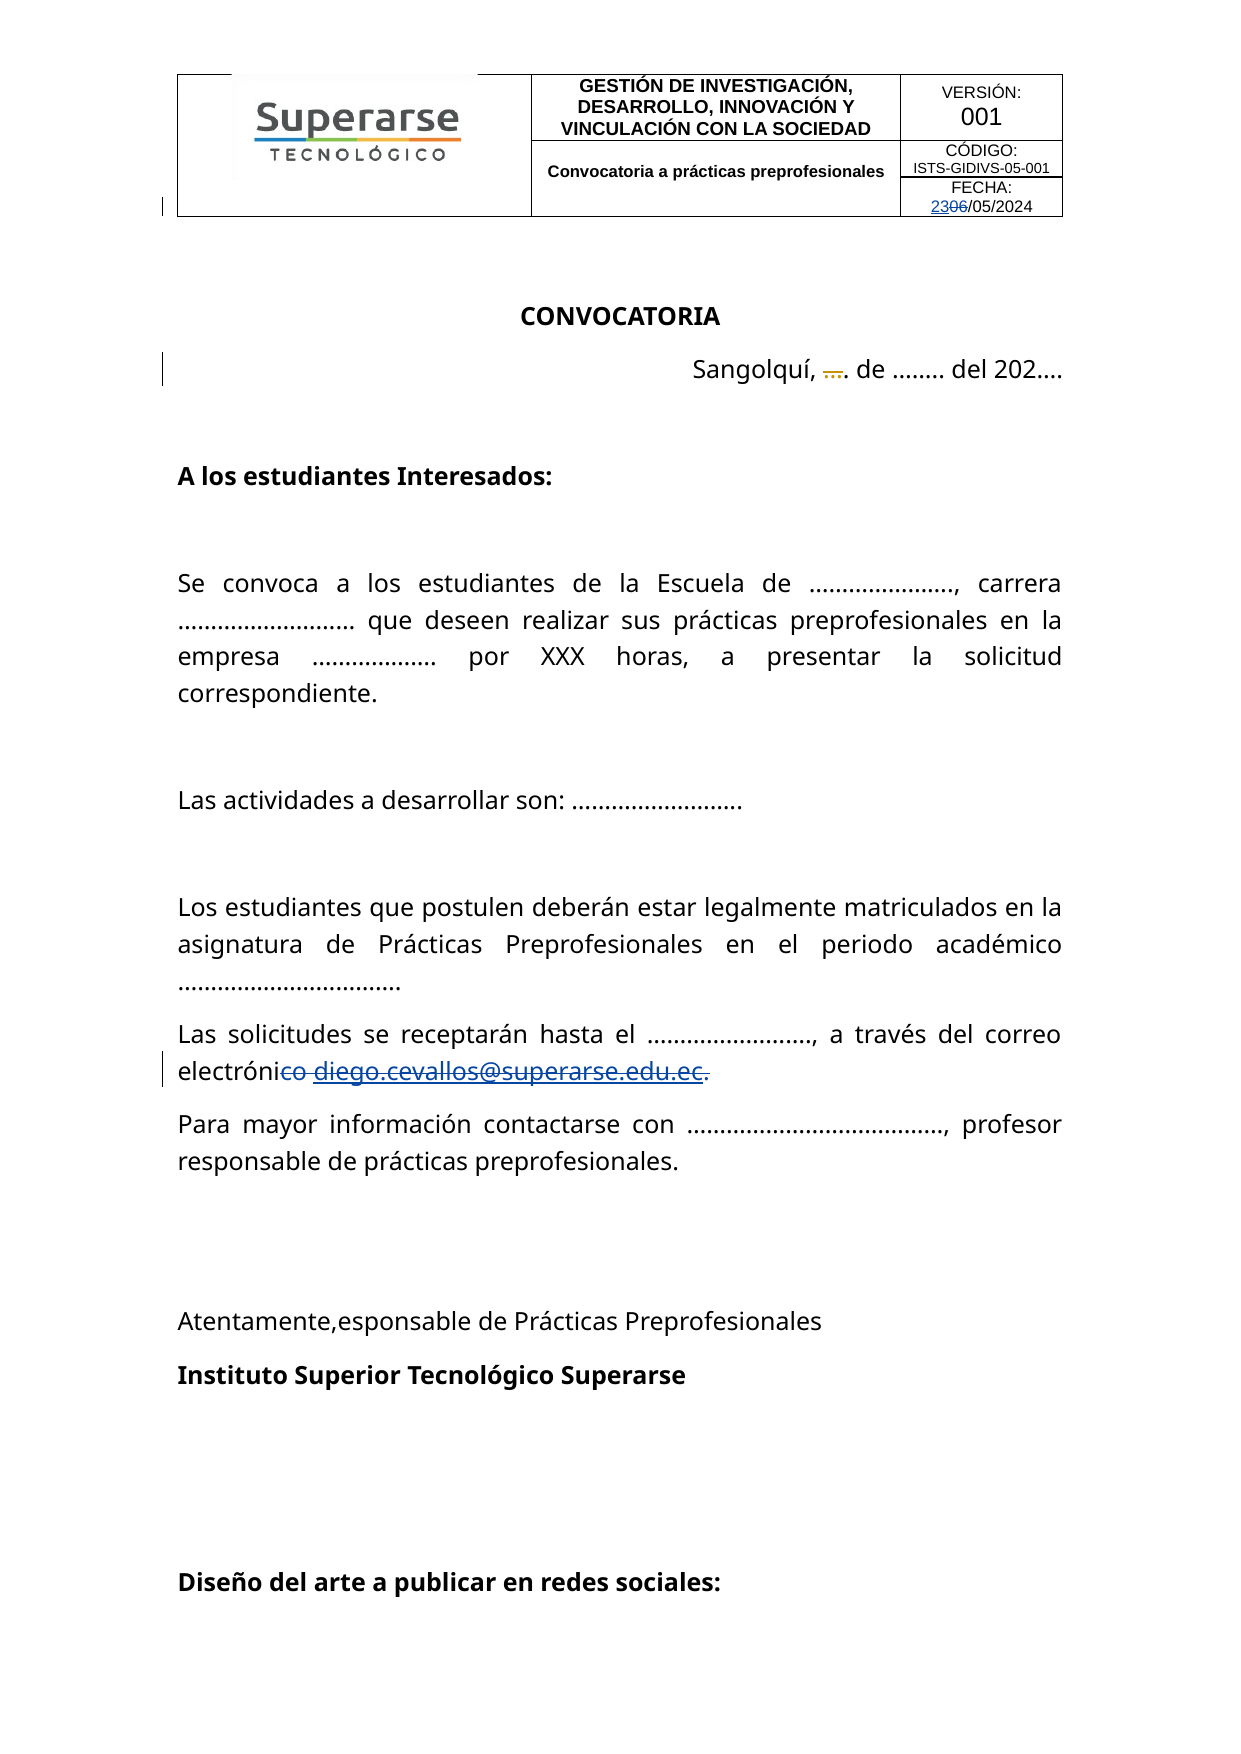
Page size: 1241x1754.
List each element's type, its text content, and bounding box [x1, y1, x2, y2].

text Instituto Superior Tecnológico Superarse [177, 1357, 1063, 1391]
text CONVOCATORIA [177, 298, 1063, 332]
text Las actividades a desarrollar son: …………………….. [177, 783, 1063, 817]
text Atentamente,esponsable de Prácticas Preprofesionales [177, 1304, 1063, 1338]
picture [231, 74, 478, 180]
text Las solicitudes se receptarán hasta el ……………………., a través del correo electróni [177, 1017, 1063, 1087]
text Para mayor información contactarse con …………………………………, profesor responsable de prácticas preprofesionales. [177, 1107, 1063, 1178]
text Diseño del arte a publicar en redes sociales: [177, 1564, 1063, 1598]
text Se convoca a los estudiantes de la Escuela de …………………., carrera ……………………… que deseen realizar sus prácticas preprofesionales en la empresa ………………. por XXX horas, a presentar la solicitud correspondiente. [177, 566, 1063, 710]
text Los estudiantes que postulen deberán estar legalmente matriculados en la asignatura de Prácticas Preprofesionales en el periodo académico ……………………………. [177, 889, 1063, 997]
text Sangolquí, . de …….. del 202…. [177, 352, 1063, 386]
text A los estudiantes Interesados: [177, 459, 1063, 493]
